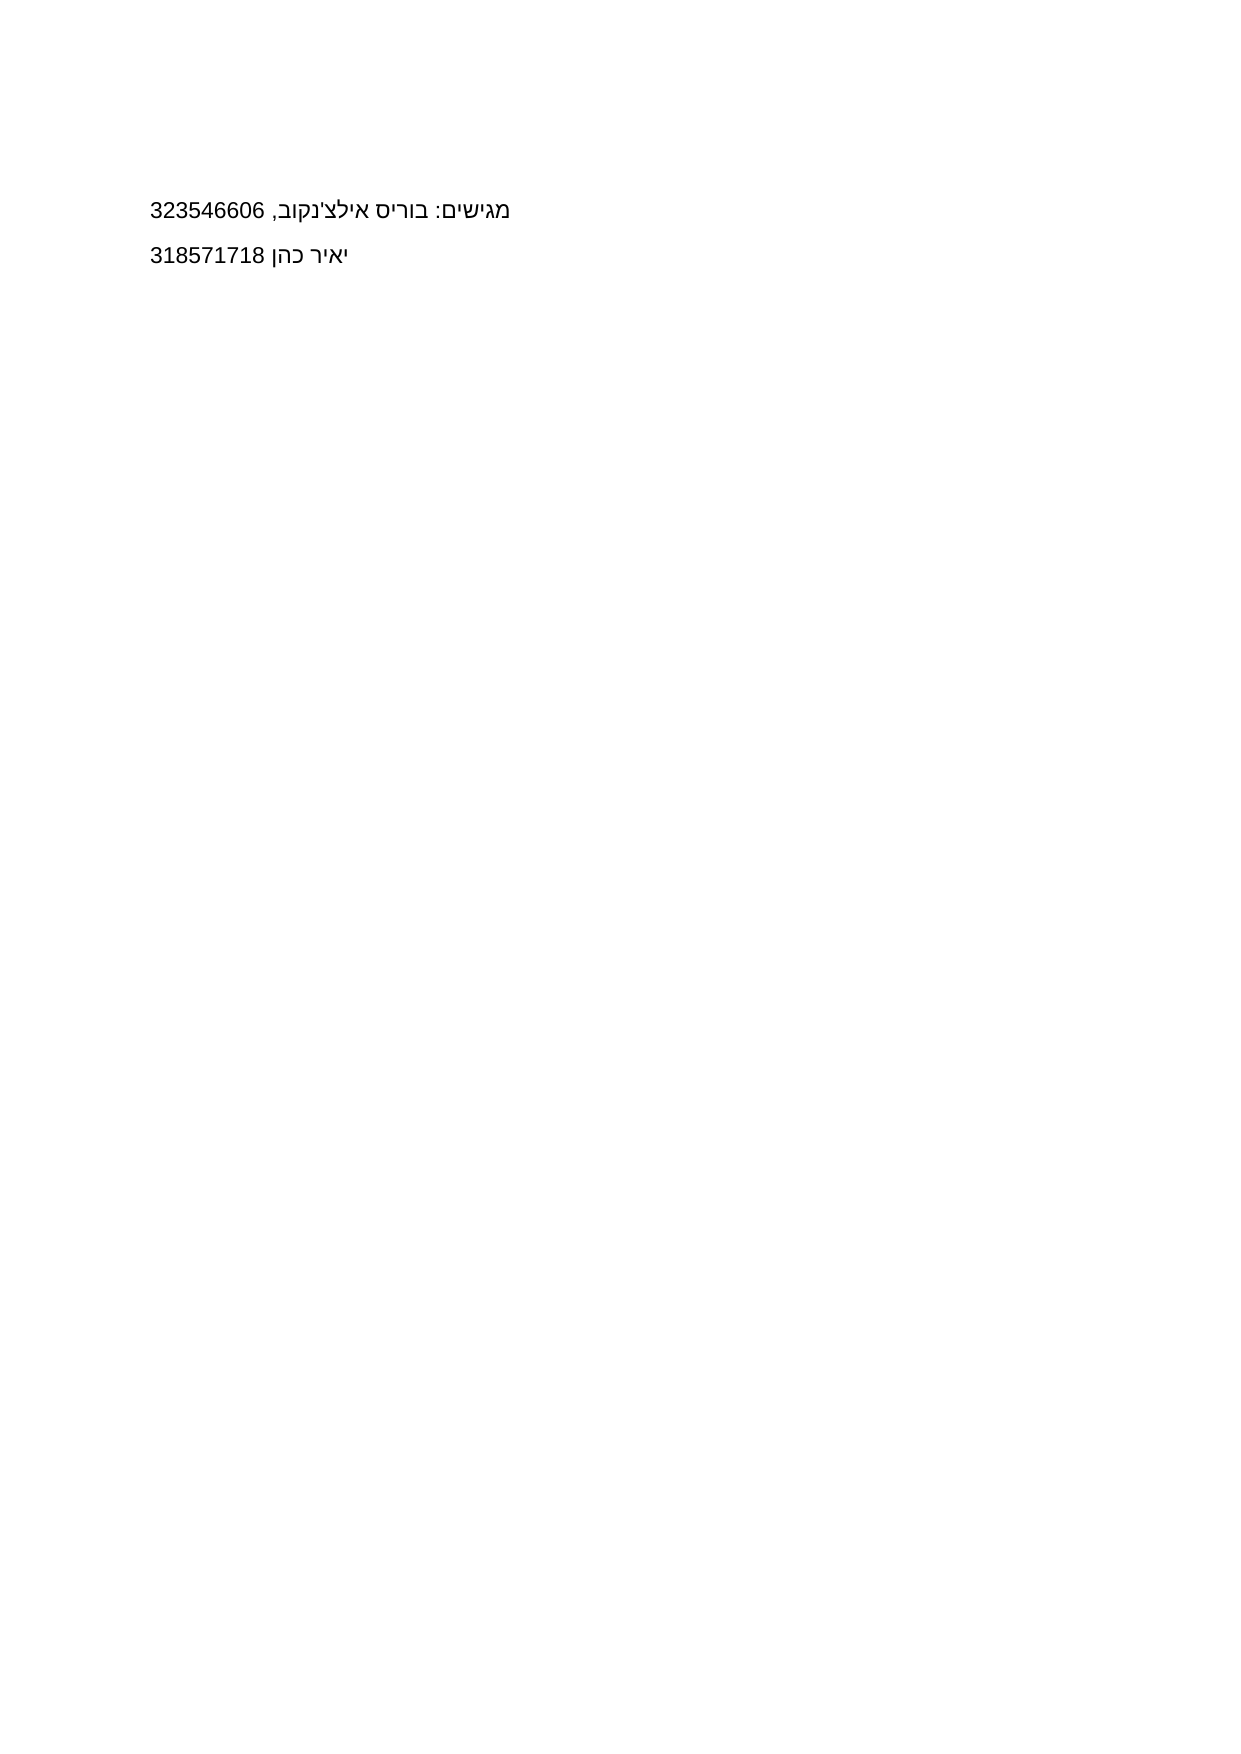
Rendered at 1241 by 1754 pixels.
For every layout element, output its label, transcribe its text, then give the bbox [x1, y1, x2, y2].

text מגישים: בוריס אילצ'נקוב, 323546606 [150, 197, 1090, 223]
text יאיר כהן 318571718 [150, 242, 1090, 268]
